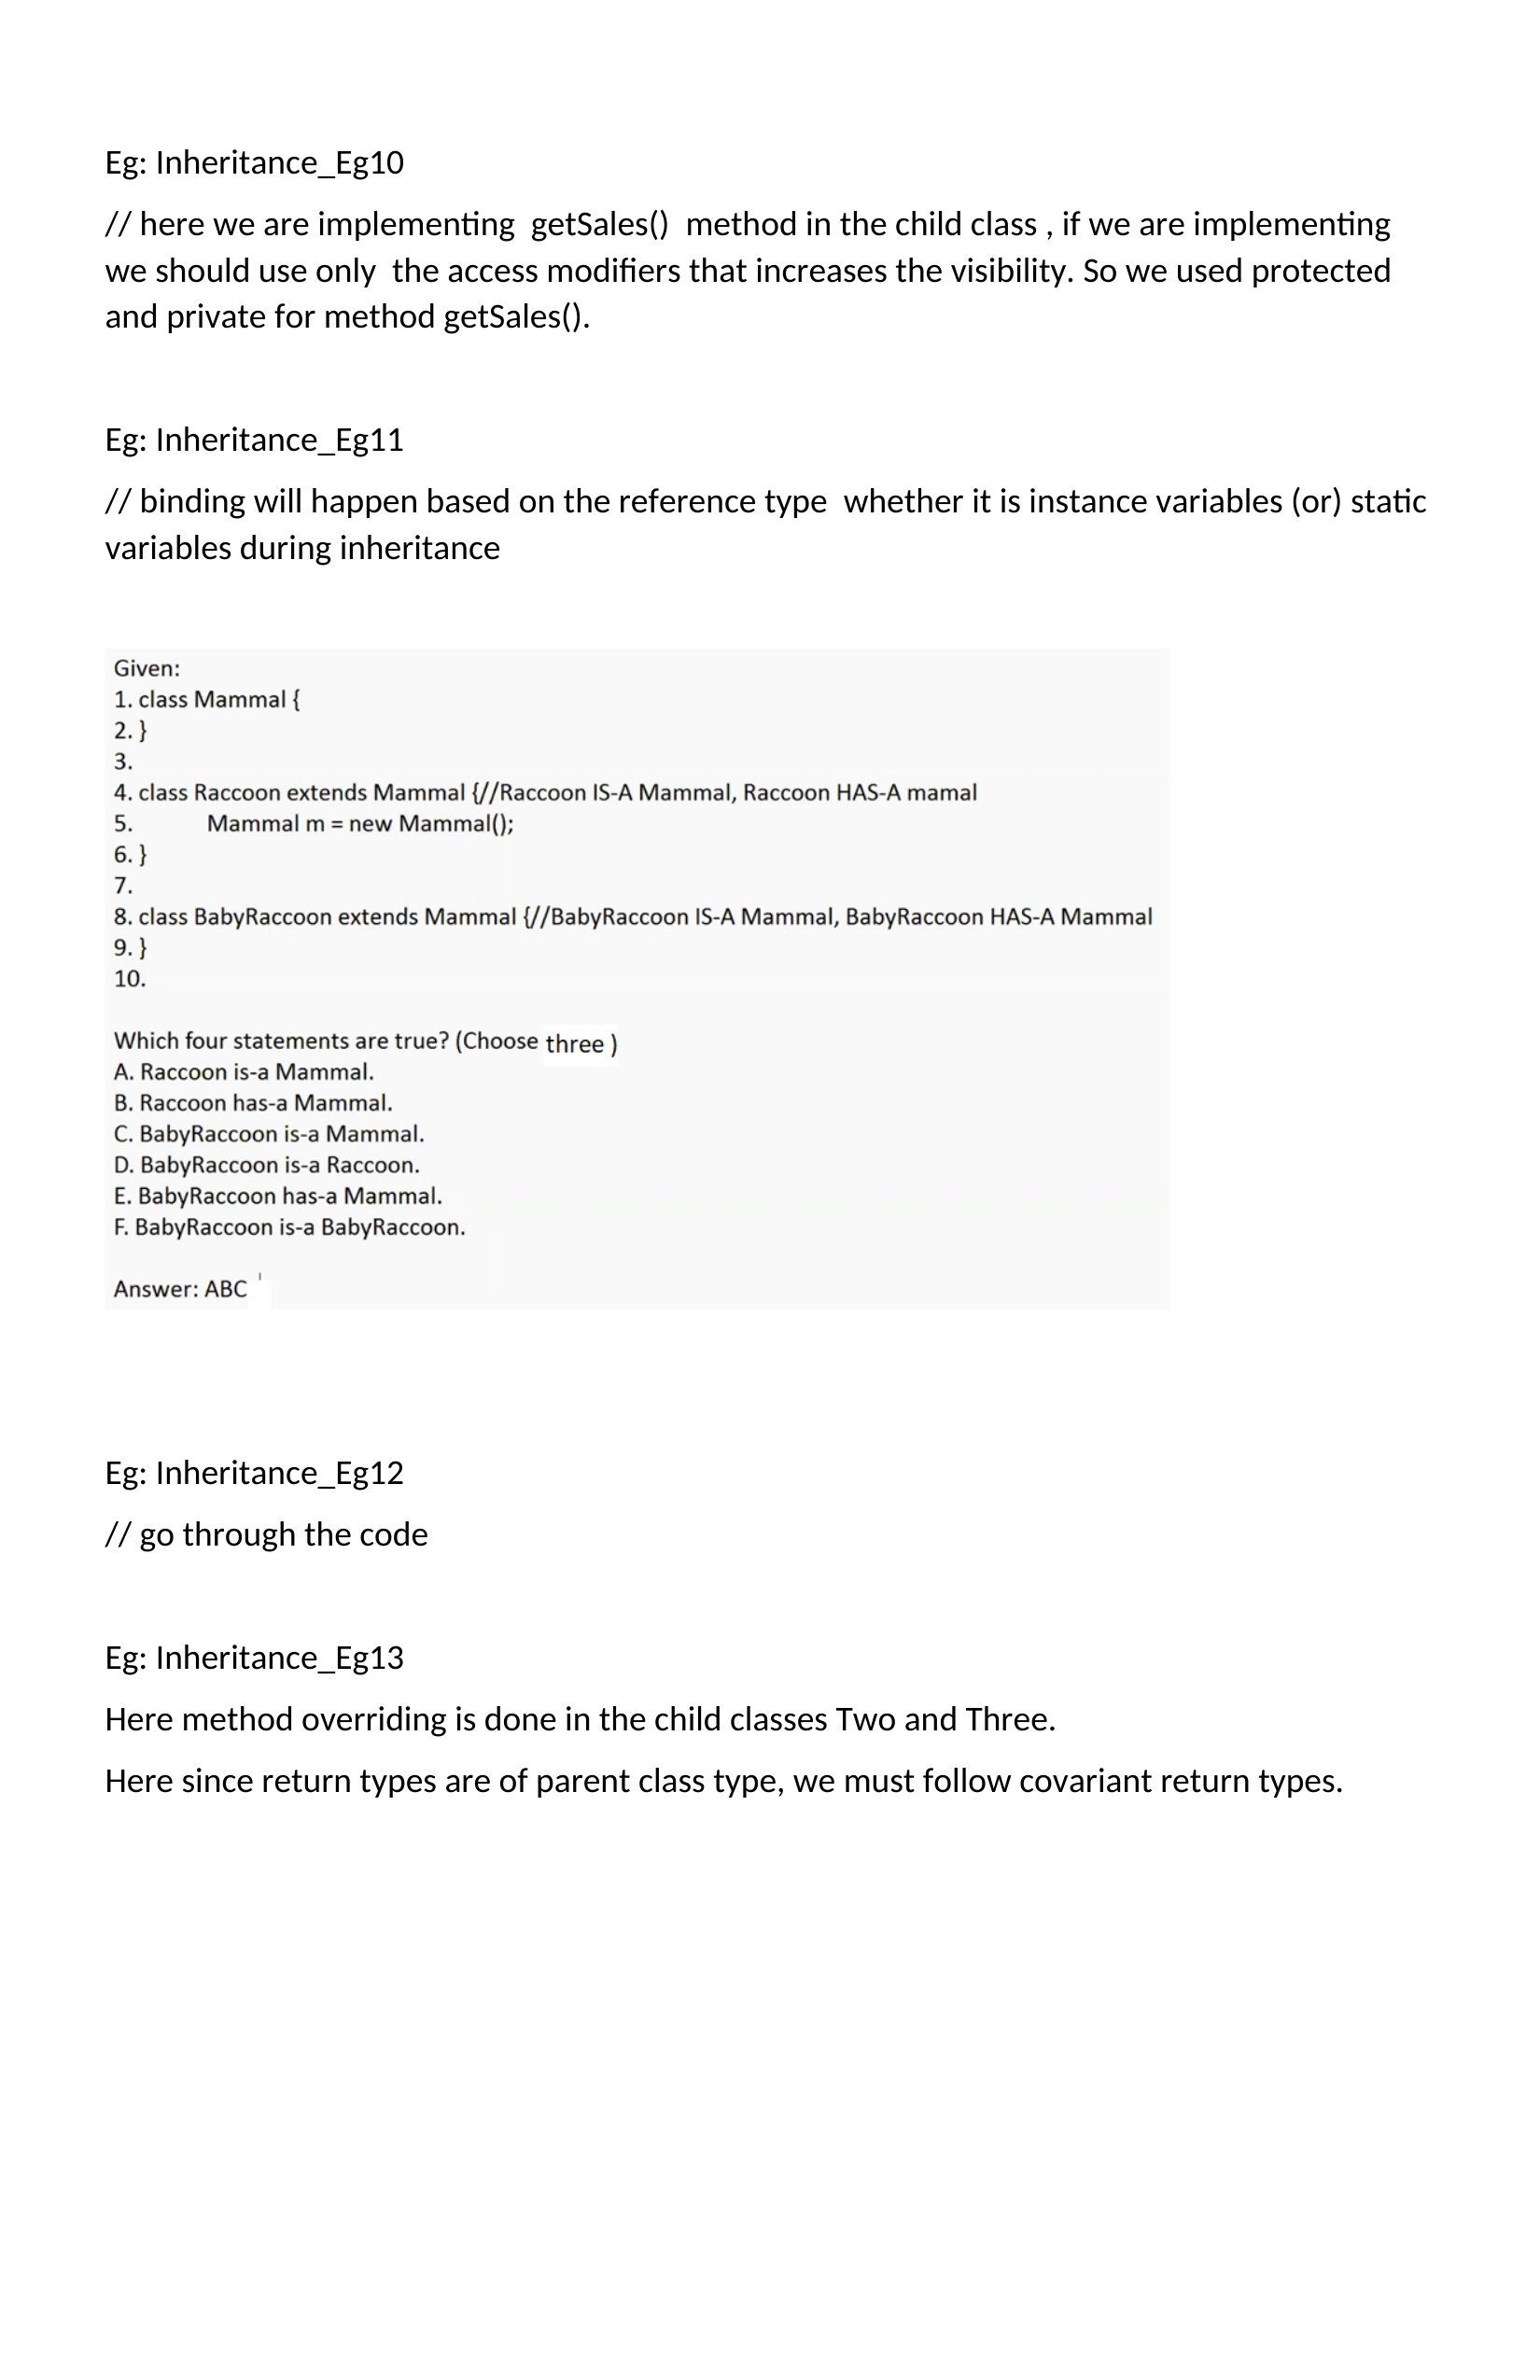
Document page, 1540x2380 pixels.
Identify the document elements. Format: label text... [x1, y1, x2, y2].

text Eg: Inheritance_Eg13 [105, 1635, 1435, 1678]
text Eg: Inheritance_Eg12 [105, 1449, 1435, 1492]
picture [105, 649, 1170, 1309]
text // binding will happen based on the reference type whether it is instance variables (or) static variables during inheritance [105, 479, 1435, 568]
text Here since return types are of parent class type, we must follow covariant return types. [105, 1758, 1435, 1801]
text Eg: Inheritance_Eg10 [105, 140, 1435, 183]
text Eg: Inheritance_Eg11 [105, 417, 1435, 460]
text // here we are implementing getSales() method in the child class , if we are implementing we should use only the access modifiers that increases the visibility. So we used protected and private for method getSales(). [105, 202, 1435, 337]
text // go through the code [105, 1511, 1435, 1554]
text Here method overriding is done in the child classes Two and Three. [105, 1697, 1435, 1740]
